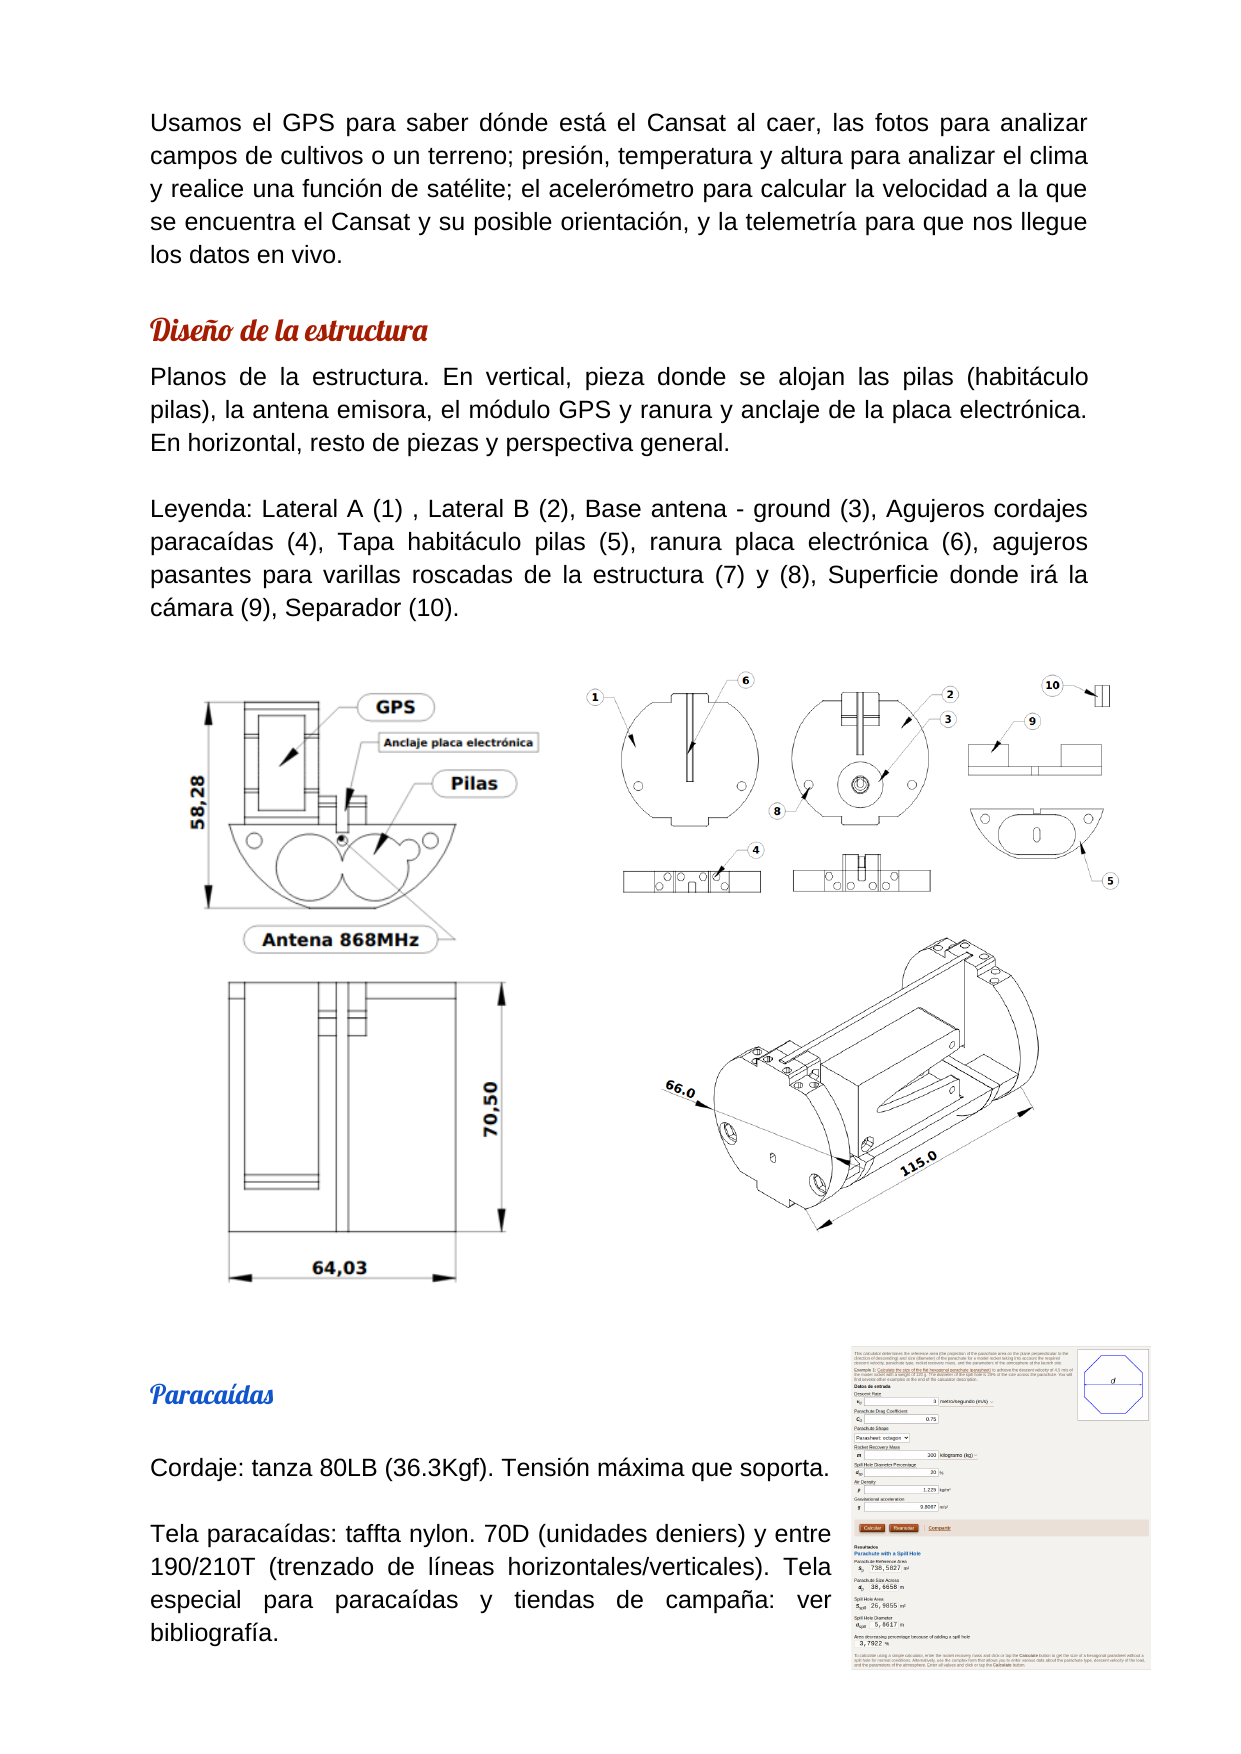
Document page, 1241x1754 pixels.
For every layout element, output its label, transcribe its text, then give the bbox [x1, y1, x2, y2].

text Tela paracaídas: taffta nylon. 70D (unidades deniers) y entre 190/210T (trenzado de líneas horizontales/verticales). Tela especial para paracaídas y tiendas de campaña: ver bibliografía. [150, 1519, 851, 1647]
picture [580, 669, 1129, 899]
table_header [150, 659, 551, 1311]
picture [655, 919, 1055, 1242]
subtitle Paracaídas [150, 1378, 851, 1411]
text Usamos el GPS para saber dónde está el Cansat al caer, las fotos para analizar campos de cultivos o un terreno; presión, temperatura y altura para analizar el clima y realice una función de satélite; el acelerómetro para calcular la velocidad a la que se encuentra el Cansat y su posible orientación, y la telemetría para que nos llegue los datos en vivo. [150, 108, 1090, 269]
table_cell [551, 909, 1158, 1311]
text Leyenda: Lateral A (1) , Lateral B (2), Base antena - ground (3), Agujeros cordajes paracaídas (4), Tapa habitáculo pilas (5), ranura placa electrónica (6), agujeros pasantes para varillas roscadas de la estructura (7) y (8), Superficie donde irá la cámara (9), Separador (10). [150, 494, 1090, 622]
table_header [551, 659, 1158, 909]
text Cordaje: tanza 80LB (36.3Kgf). Tensión máxima que soporta. [150, 1453, 851, 1482]
subtitle Diseño de la estructura [150, 311, 1090, 350]
picture [160, 669, 551, 1301]
picture [851, 1345, 1151, 1671]
text Planos de la estructura. En vertical, pieza donde se alojan las pilas (habitáculo pilas), la antena emisora, el módulo GPS y ranura y anclaje de la placa electrónica. En horizontal, resto de piezas y perspectiva general. [150, 362, 1090, 457]
